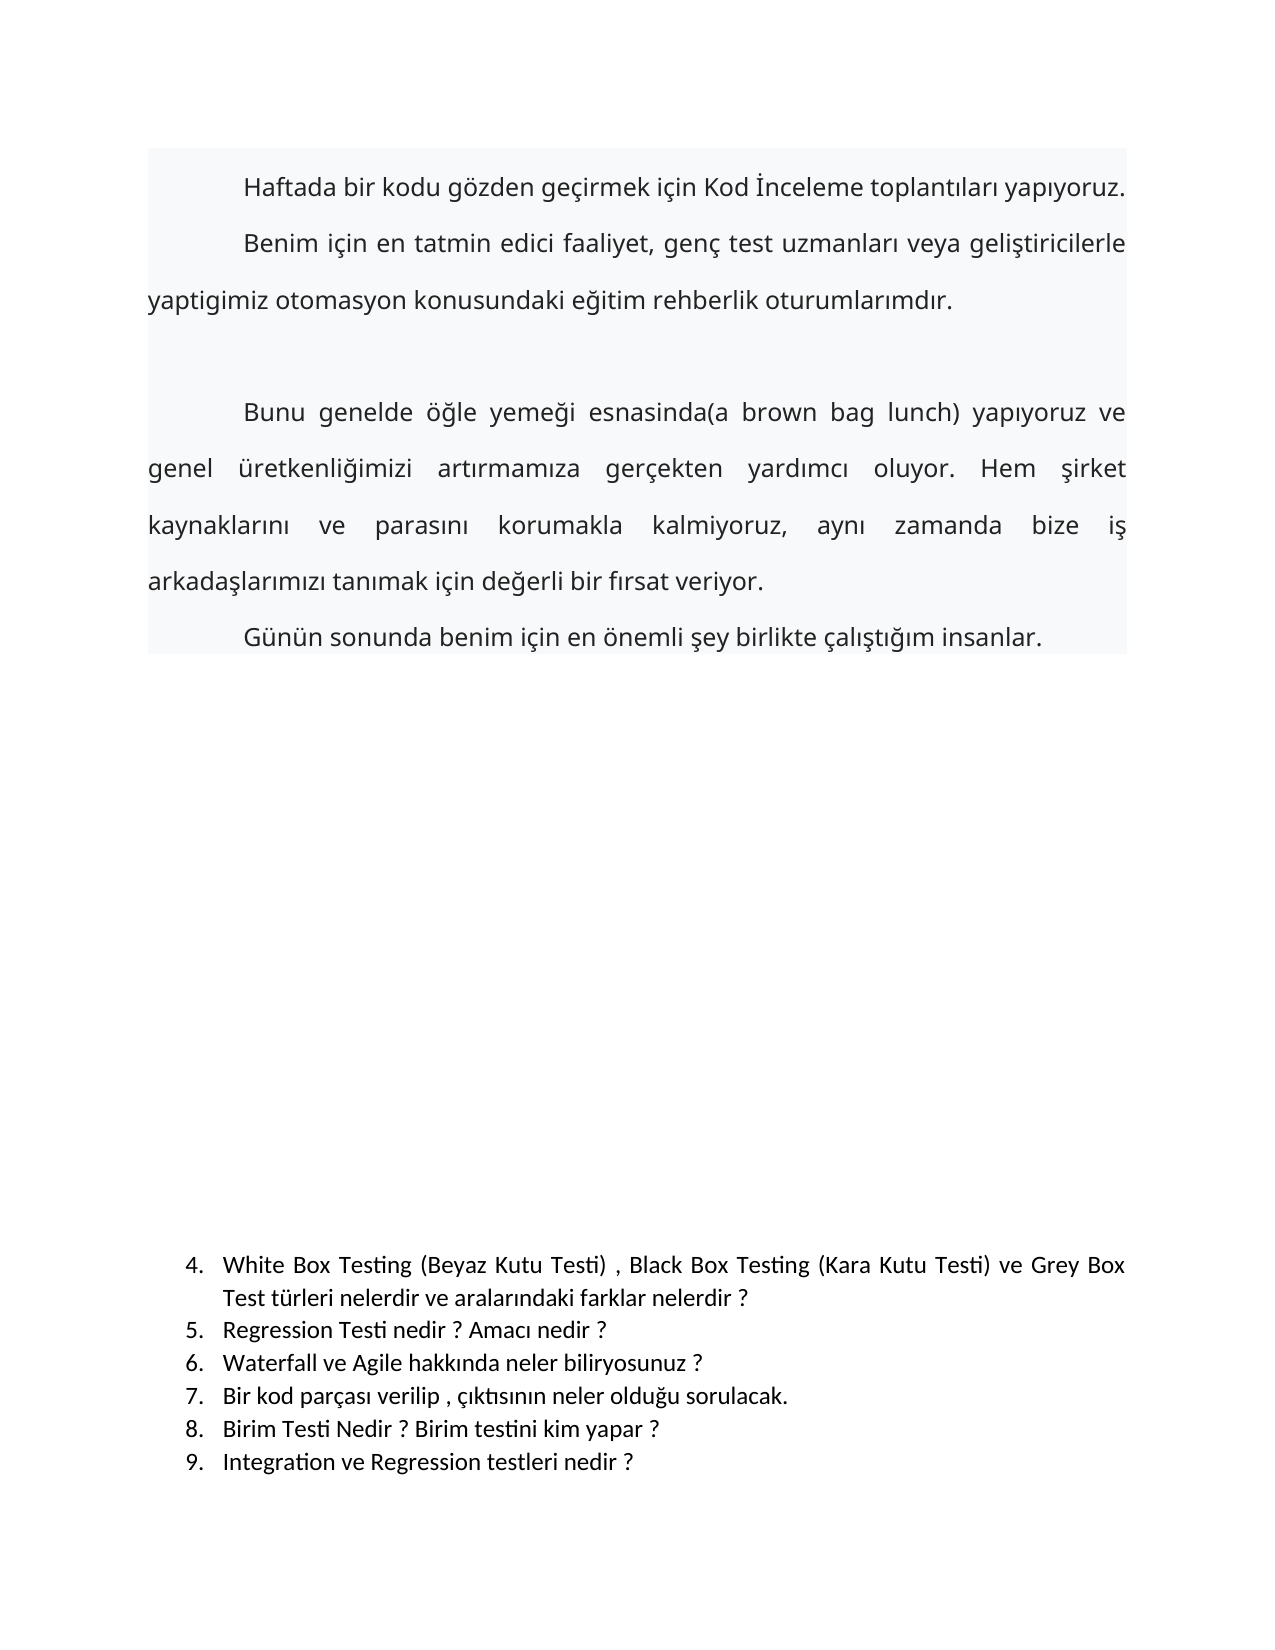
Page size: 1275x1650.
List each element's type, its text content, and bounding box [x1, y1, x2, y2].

list Integration ve Regression testleri nedir ? [185, 1446, 1127, 1477]
text Bunu genelde öğle yemeği esnasinda(a brown bag lunch) yapıyoruz ve genel üretkenliğimizi artırmamıza gerçekten yardımcı oluyor. Hem şirket kaynaklarını ve parasını korumakla kalmiyoruz, aynı zamanda bize iş arkadaşlarımızı tanımak için değerli bir fırsat veriyor. [148, 373, 1127, 598]
list Waterfall ve Agile hakkında neler biliryosunuz ? [185, 1348, 1127, 1378]
list Bir kod parçası verilip , çıktısının neler olduğu sorulacak. [185, 1381, 1127, 1411]
list White Box Testing (Beyaz Kutu Testi) , Black Box Testing (Kara Kutu Testi) ve Grey Box Test türleri nelerdir ve aralarındaki farklar nelerdir ? [185, 1249, 1127, 1312]
list Regression Testi nedir ? Amacı nedir ? [185, 1315, 1127, 1345]
list Birim Testi Nedir ? Birim testini kim yapar ? [185, 1413, 1127, 1444]
text Haftada bir kodu gözden geçirmek için Kod İnceleme toplantıları yapıyoruz. [148, 148, 1127, 204]
text Günün sonunda benim için en önemli şey birlikte çalıştığım insanlar. [148, 598, 1127, 654]
text Benim için en tatmin edici faaliyet, genç test uzmanları veya geliştiricilerle yaptigimiz otomasyon konusundaki eğitim rehberlik oturumlarımdır. [148, 204, 1127, 316]
